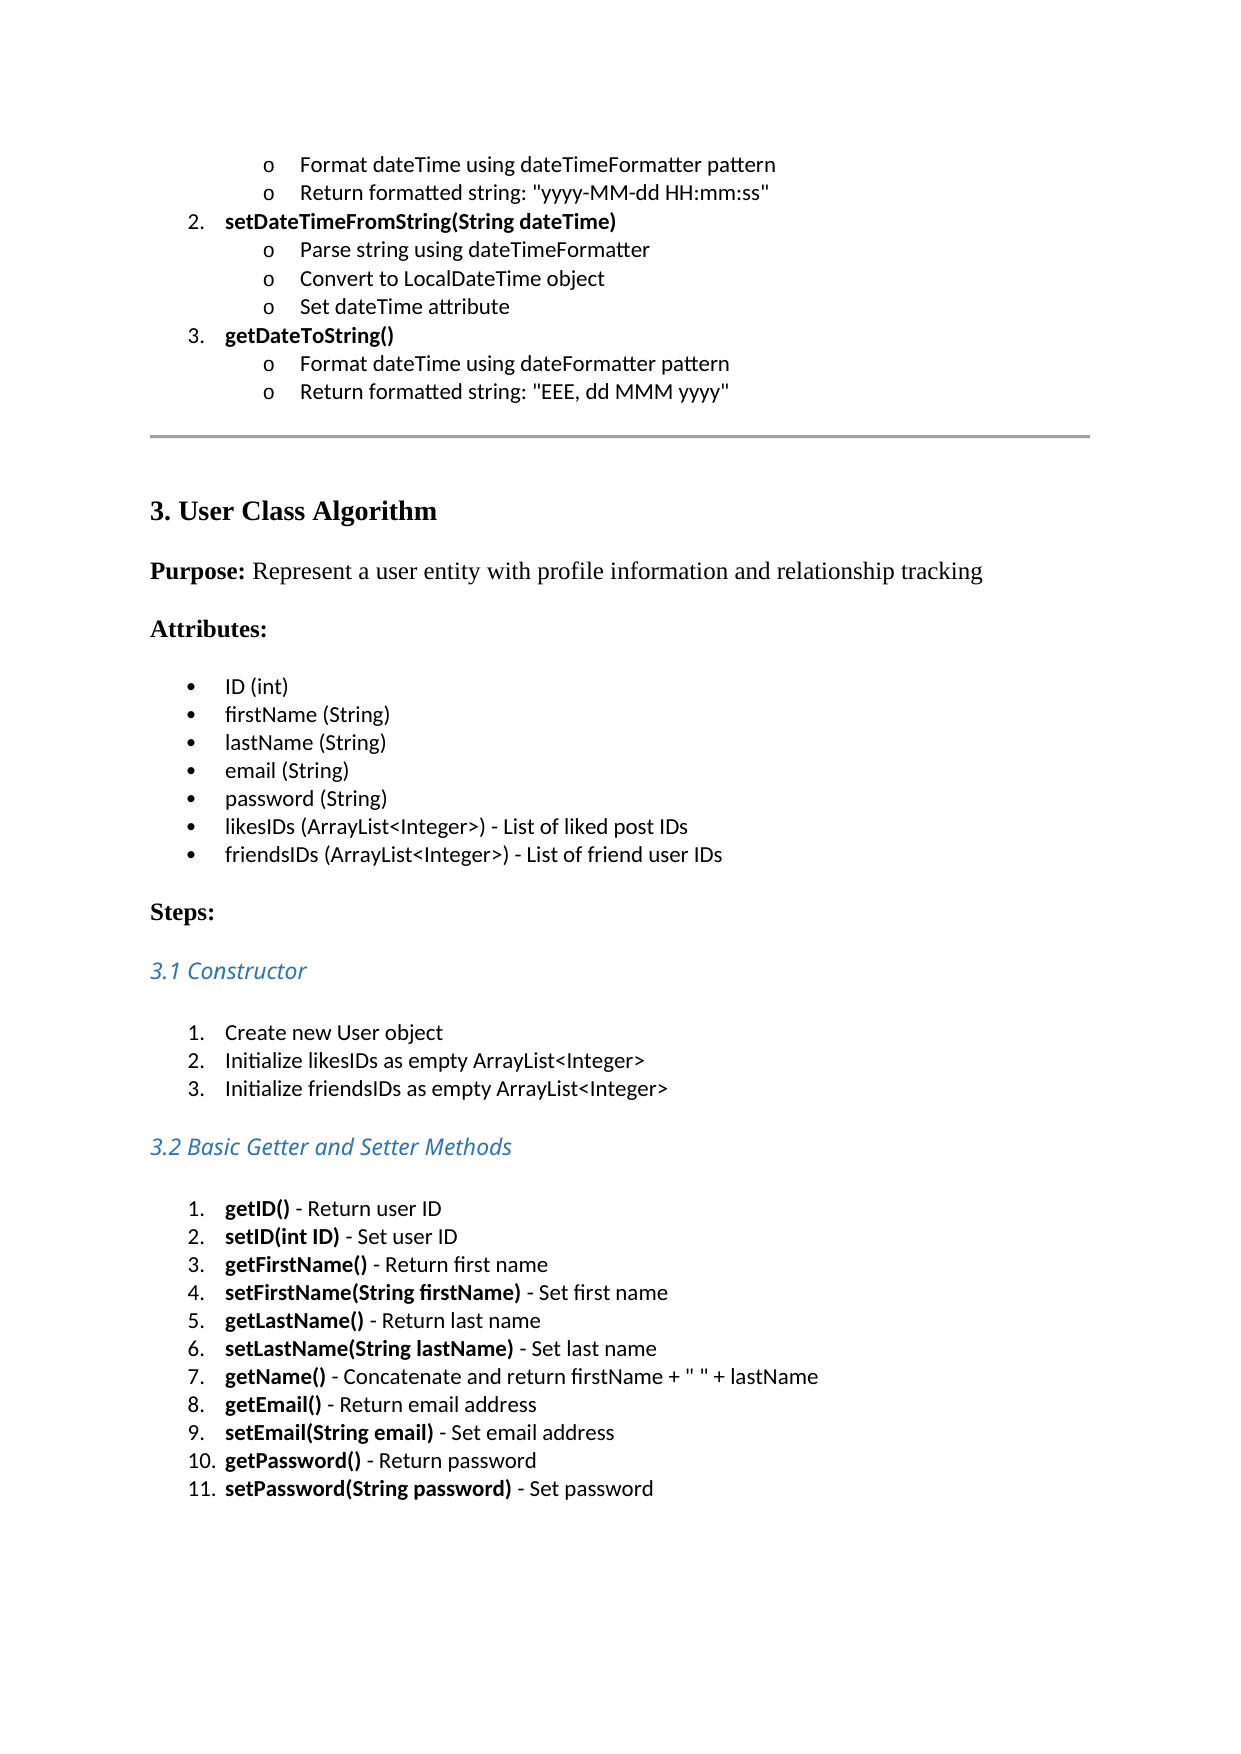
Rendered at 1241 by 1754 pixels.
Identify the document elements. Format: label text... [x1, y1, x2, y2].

list password (String) [187, 784, 1090, 812]
subtitle 3.2 Basic Getter and Setter Methods [150, 1131, 1090, 1162]
list setEmail(String email) - Set email address [187, 1418, 1090, 1446]
subtitle 3. User Class Algorithm [150, 494, 1090, 527]
list ID (int) [187, 672, 1090, 700]
list Parse string using dateTimeFormatter [262, 235, 1090, 264]
list friendsIDs (ArrayList<Integer>) - List of friend user IDs [187, 840, 1090, 868]
list getID() - Return user ID [187, 1194, 1090, 1222]
list setDateTimeFromString(String dateTime) [187, 207, 1090, 235]
list Format dateTime using dateTimeFormatter pattern [262, 150, 1090, 178]
list Return formatted string: "yyyy-MM-dd HH:mm:ss" [262, 178, 1090, 207]
list email (String) [187, 756, 1090, 784]
list firstName (String) [187, 700, 1090, 728]
list Set dateTime attribute [262, 292, 1090, 321]
list Initialize friendsIDs as empty ArrayList<Integer> [187, 1074, 1090, 1102]
list likesIDs (ArrayList<Integer>) - List of liked post IDs [187, 812, 1090, 840]
text Purpose: Represent a user entity with profile information and relationship tracking [150, 556, 1090, 585]
list lastName (String) [187, 728, 1090, 756]
list Convert to LocalDateTime object [262, 264, 1090, 292]
subtitle 3.1 Constructor [150, 955, 1090, 986]
list setPassword(String password) - Set password [187, 1474, 1090, 1502]
list getPassword() - Return password [187, 1446, 1090, 1474]
text Steps: [150, 897, 1090, 926]
list getLastName() - Return last name [187, 1306, 1090, 1334]
list Create new User object [187, 1018, 1090, 1046]
list getFirstName() - Return first name [187, 1250, 1090, 1278]
list setLastName(String lastName) - Set last name [187, 1334, 1090, 1362]
list Return formatted string: "EEE, dd MMM yyyy" [262, 377, 1090, 406]
list getDateToString() [187, 321, 1090, 349]
list setID(int ID) - Set user ID [187, 1222, 1090, 1250]
list setFirstName(String firstName) - Set first name [187, 1278, 1090, 1306]
list Format dateTime using dateFormatter pattern [262, 349, 1090, 377]
list getName() - Concatenate and return firstName + " " + lastName [187, 1362, 1090, 1390]
list Initialize likesIDs as empty ArrayList<Integer> [187, 1046, 1090, 1074]
list getEmail() - Return email address [187, 1390, 1090, 1418]
text Attributes: [150, 614, 1090, 643]
